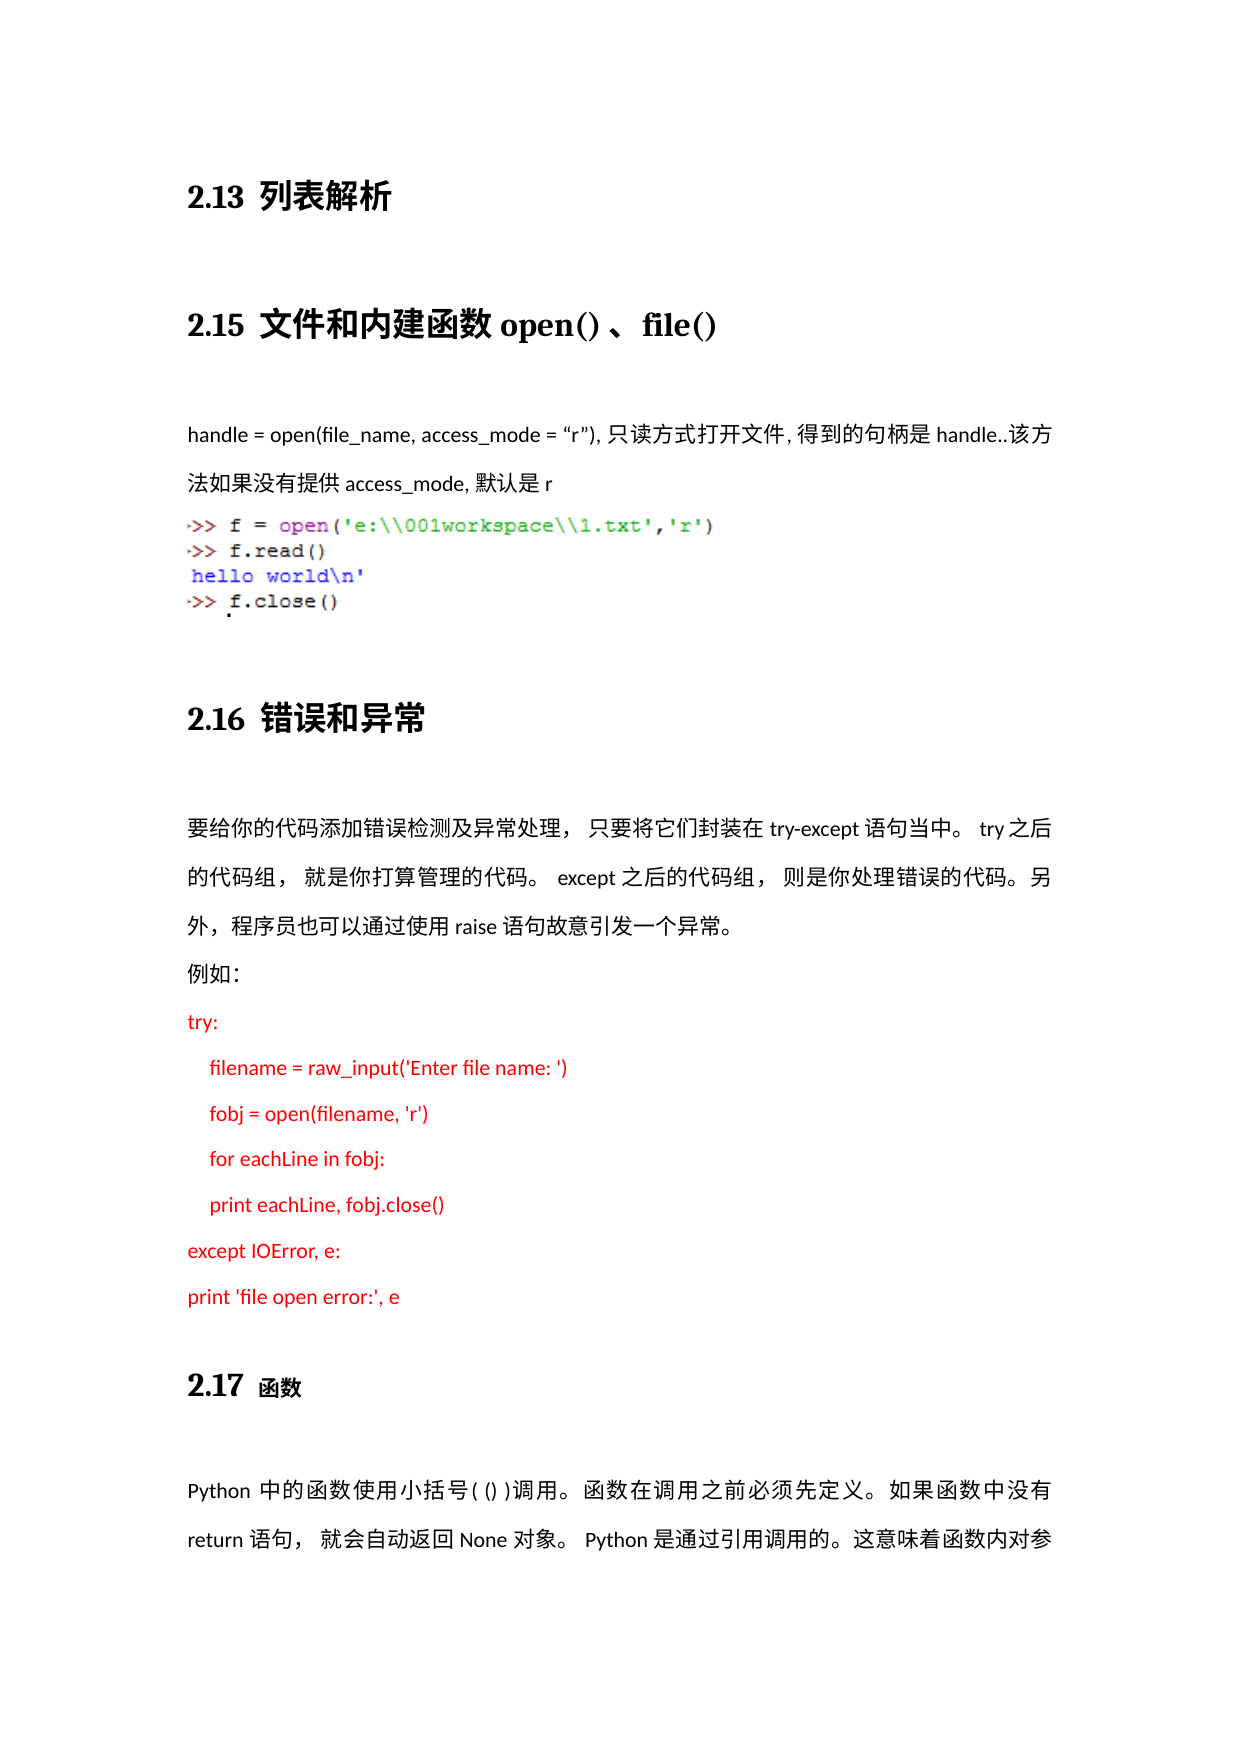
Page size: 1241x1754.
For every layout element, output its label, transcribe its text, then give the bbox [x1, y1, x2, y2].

subtitle 2.13 列表解析 [187, 162, 1053, 227]
text 要给你的代码添加错误检测及异常处理， 只要将它们封装在 try-except 语句当中。 try之后的代码组， 就是你打算管理的代码。 except 之后的代码组， 则是你处理错误的代码。另外，程序员也可以通过使用 raise 语句故意引发一个异常。 [187, 811, 1053, 941]
text for eachLine in fobj: [209, 1143, 1053, 1175]
text except IOError, e: [187, 1234, 1053, 1267]
subtitle 2.16 错误和异常 [187, 684, 1053, 749]
picture [187, 513, 750, 617]
subtitle 2.15 文件和内建函数 open() 、file() [187, 289, 1053, 354]
text handle = open(file_name, access_mode = “r”), 只读方式打开文件, 得到的句柄是handle..该方法如果没有提供access_mode, 默认是r [187, 416, 1053, 498]
subtitle 2.17 函数 [187, 1353, 1053, 1418]
text fobj = open(filename, 'r') [209, 1097, 1053, 1129]
text print eachLine, fobj.close() [209, 1188, 1053, 1221]
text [187, 1473, 1053, 1554]
text filename = raw_input('Enter file name: ') [209, 1051, 1053, 1083]
text try: [187, 1005, 1053, 1038]
text print 'file open error:', e [187, 1280, 1053, 1313]
text 例如： [187, 957, 1053, 989]
